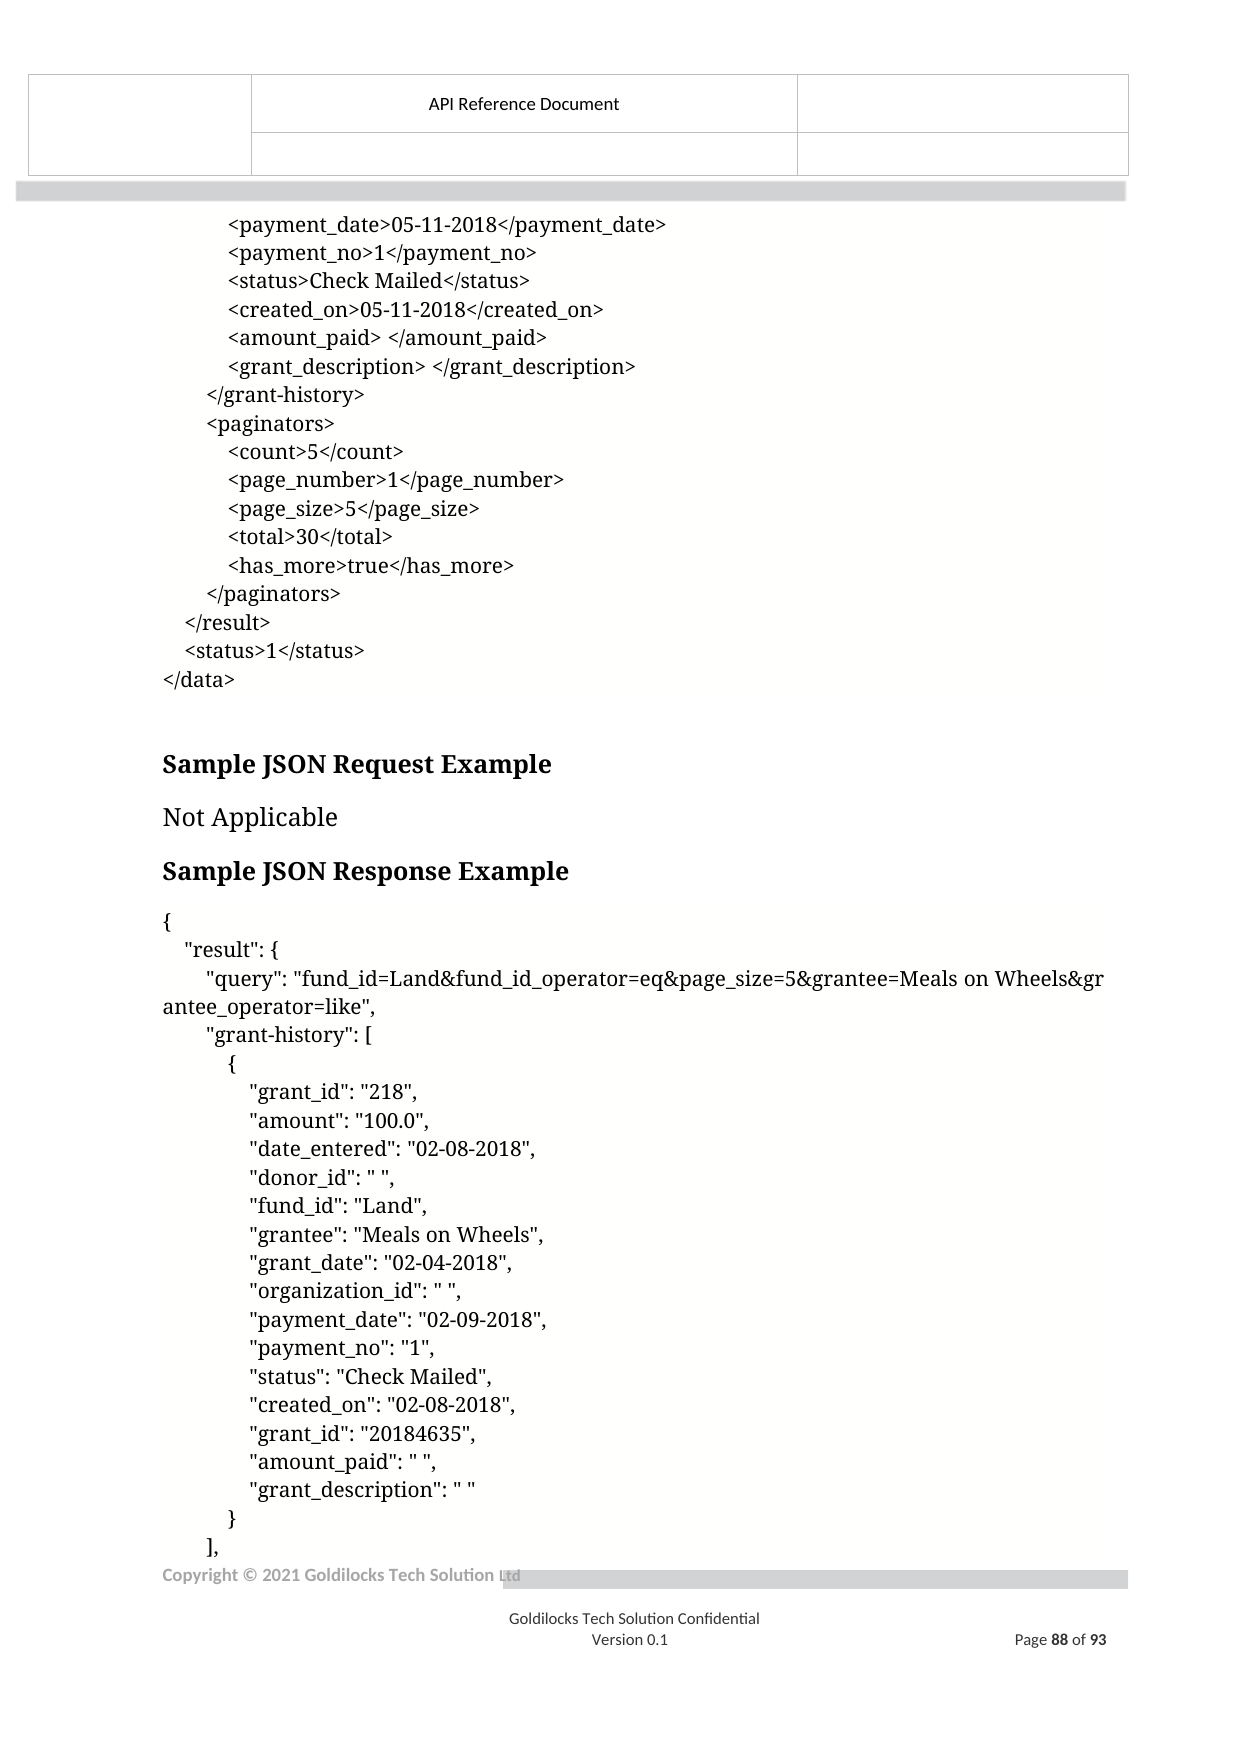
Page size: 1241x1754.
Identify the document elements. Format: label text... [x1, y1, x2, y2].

text Sample JSON Request Example [162, 747, 1106, 781]
text <status>1</status> [162, 636, 1106, 665]
text "donor_id": " ", [162, 1163, 1106, 1191]
text <status>Check Mailed</status> [162, 267, 1106, 295]
text ], [162, 1532, 1106, 1561]
text Not Applicable [162, 800, 1106, 834]
text "result": { [162, 935, 1106, 964]
text "fund_id": "Land", [162, 1191, 1106, 1220]
text <grant_description> </grant_description> [162, 352, 1106, 380]
text } [162, 1504, 1106, 1532]
text "grant_id": "20184635", [162, 1419, 1106, 1447]
text </result> [162, 608, 1106, 636]
text </data> [162, 665, 1106, 693]
text "grant_id": "218", [162, 1077, 1106, 1106]
text <amount_paid> </amount_paid> [162, 323, 1106, 352]
text <count>5</count> [162, 437, 1106, 466]
text <has_more>true</has_more> [162, 551, 1106, 579]
text "grant-history": [ [162, 1021, 1106, 1049]
text </paginators> [162, 579, 1106, 608]
picture [503, 1570, 1129, 1589]
text "payment_date": "02-09-2018", [162, 1305, 1106, 1333]
text "query": "fund_id=Land&fund_id_operator=eq&page_size=5&grantee=Meals on Wheels&grantee_operator=like", [162, 964, 1106, 1021]
text <page_size>5</page_size> [162, 494, 1106, 522]
text "organization_id": " ", [162, 1277, 1106, 1305]
text </grant-history> [162, 380, 1106, 409]
text "amount_paid": " ", [162, 1447, 1106, 1476]
text { [162, 1049, 1106, 1077]
text "amount": "100.0", [162, 1106, 1106, 1134]
text "created_on": "02-08-2018", [162, 1390, 1106, 1419]
text <payment_no>1</payment_no> [162, 238, 1106, 267]
text <created_on>05-11-2018</created_on> [162, 295, 1106, 323]
text <page_number>1</page_number> [162, 466, 1106, 494]
text "payment_no": "1", [162, 1333, 1106, 1362]
text "grant_description": " " [162, 1476, 1106, 1504]
text { [162, 907, 1106, 935]
text "date_entered": "02-08-2018", [162, 1134, 1106, 1163]
text "grant_date": "02-04-2018", [162, 1248, 1106, 1277]
text Sample JSON Response Example [162, 853, 1106, 887]
text "grantee": "Meals on Wheels", [162, 1220, 1106, 1248]
picture [15, 179, 1129, 203]
text <payment_date>05-11-2018</payment_date> [162, 210, 1106, 238]
text <total>30</total> [162, 522, 1106, 551]
text <paginators> [162, 409, 1106, 437]
text "status": "Check Mailed", [162, 1362, 1106, 1390]
